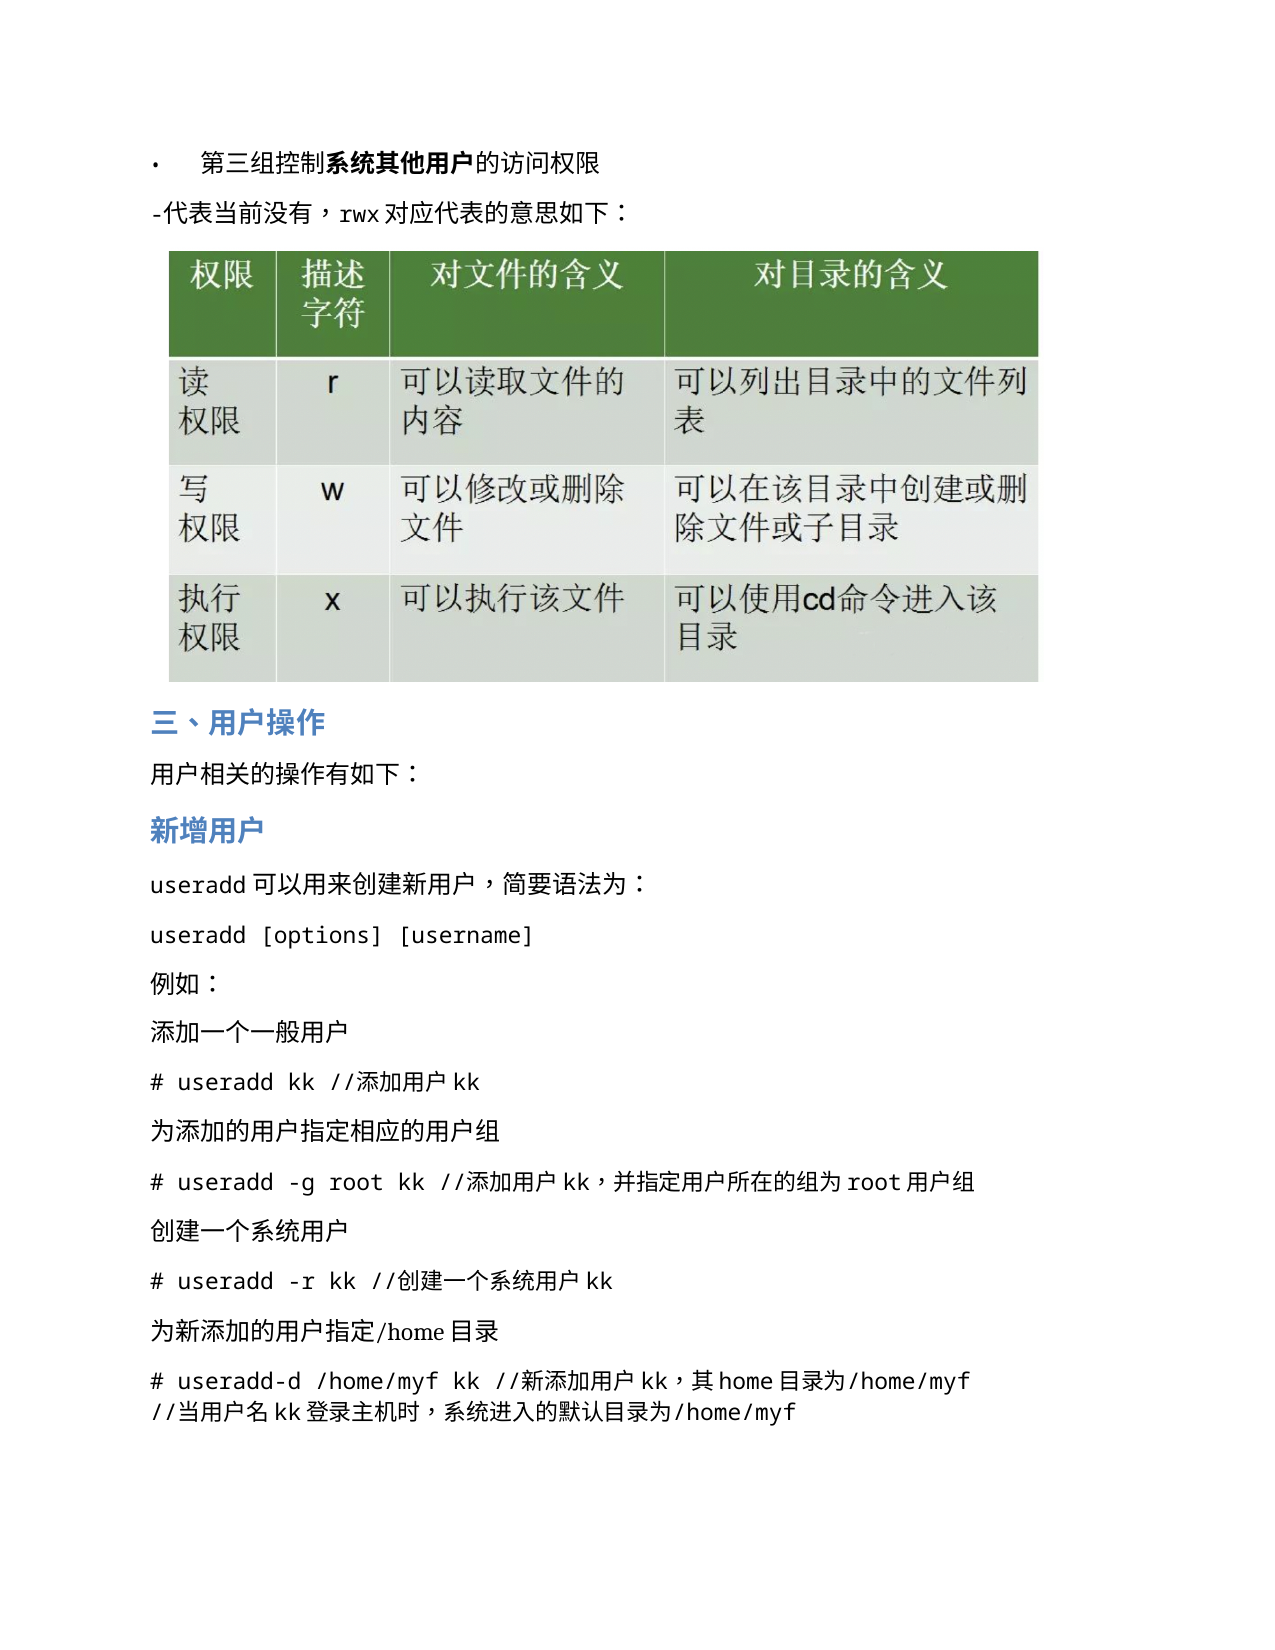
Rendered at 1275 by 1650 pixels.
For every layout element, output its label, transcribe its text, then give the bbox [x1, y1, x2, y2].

picture [168, 247, 1044, 682]
text useradd 可以用来创建新用户，简要语法为： [150, 869, 1125, 900]
text -代表当前没有，rwx对应代表的意思如下： [150, 197, 1125, 229]
text 添加一个一般用户 [150, 1019, 1125, 1047]
list 第三组控制系统其他用户的访问权限 [150, 150, 1125, 179]
text # useradd-d /home/myf kk //新添加用户kk，其home目录为/home/myf //当用户名kk登录主机时，系统进入的默认目录为/home/myf [150, 1365, 1125, 1427]
text # useradd kk //添加用户kk [150, 1066, 1125, 1097]
subtitle 新增用户 [150, 811, 1125, 850]
text # useradd -g root kk //添加用户kk，并指定用户所在的组为root用户组 [150, 1166, 1125, 1197]
subtitle 三、用户操作 [150, 703, 1125, 742]
text # useradd -r kk //创建一个系统用户kk [150, 1265, 1125, 1297]
text 为新添加的用户指定/home目录 [150, 1317, 1125, 1346]
text 为添加的用户指定相应的用户组 [150, 1118, 1125, 1147]
text useradd [options] [username] [150, 919, 1125, 950]
text 用户相关的操作有如下： [150, 761, 1125, 790]
text 创建一个系统用户 [150, 1218, 1125, 1247]
text 例如： [150, 971, 1125, 1000]
